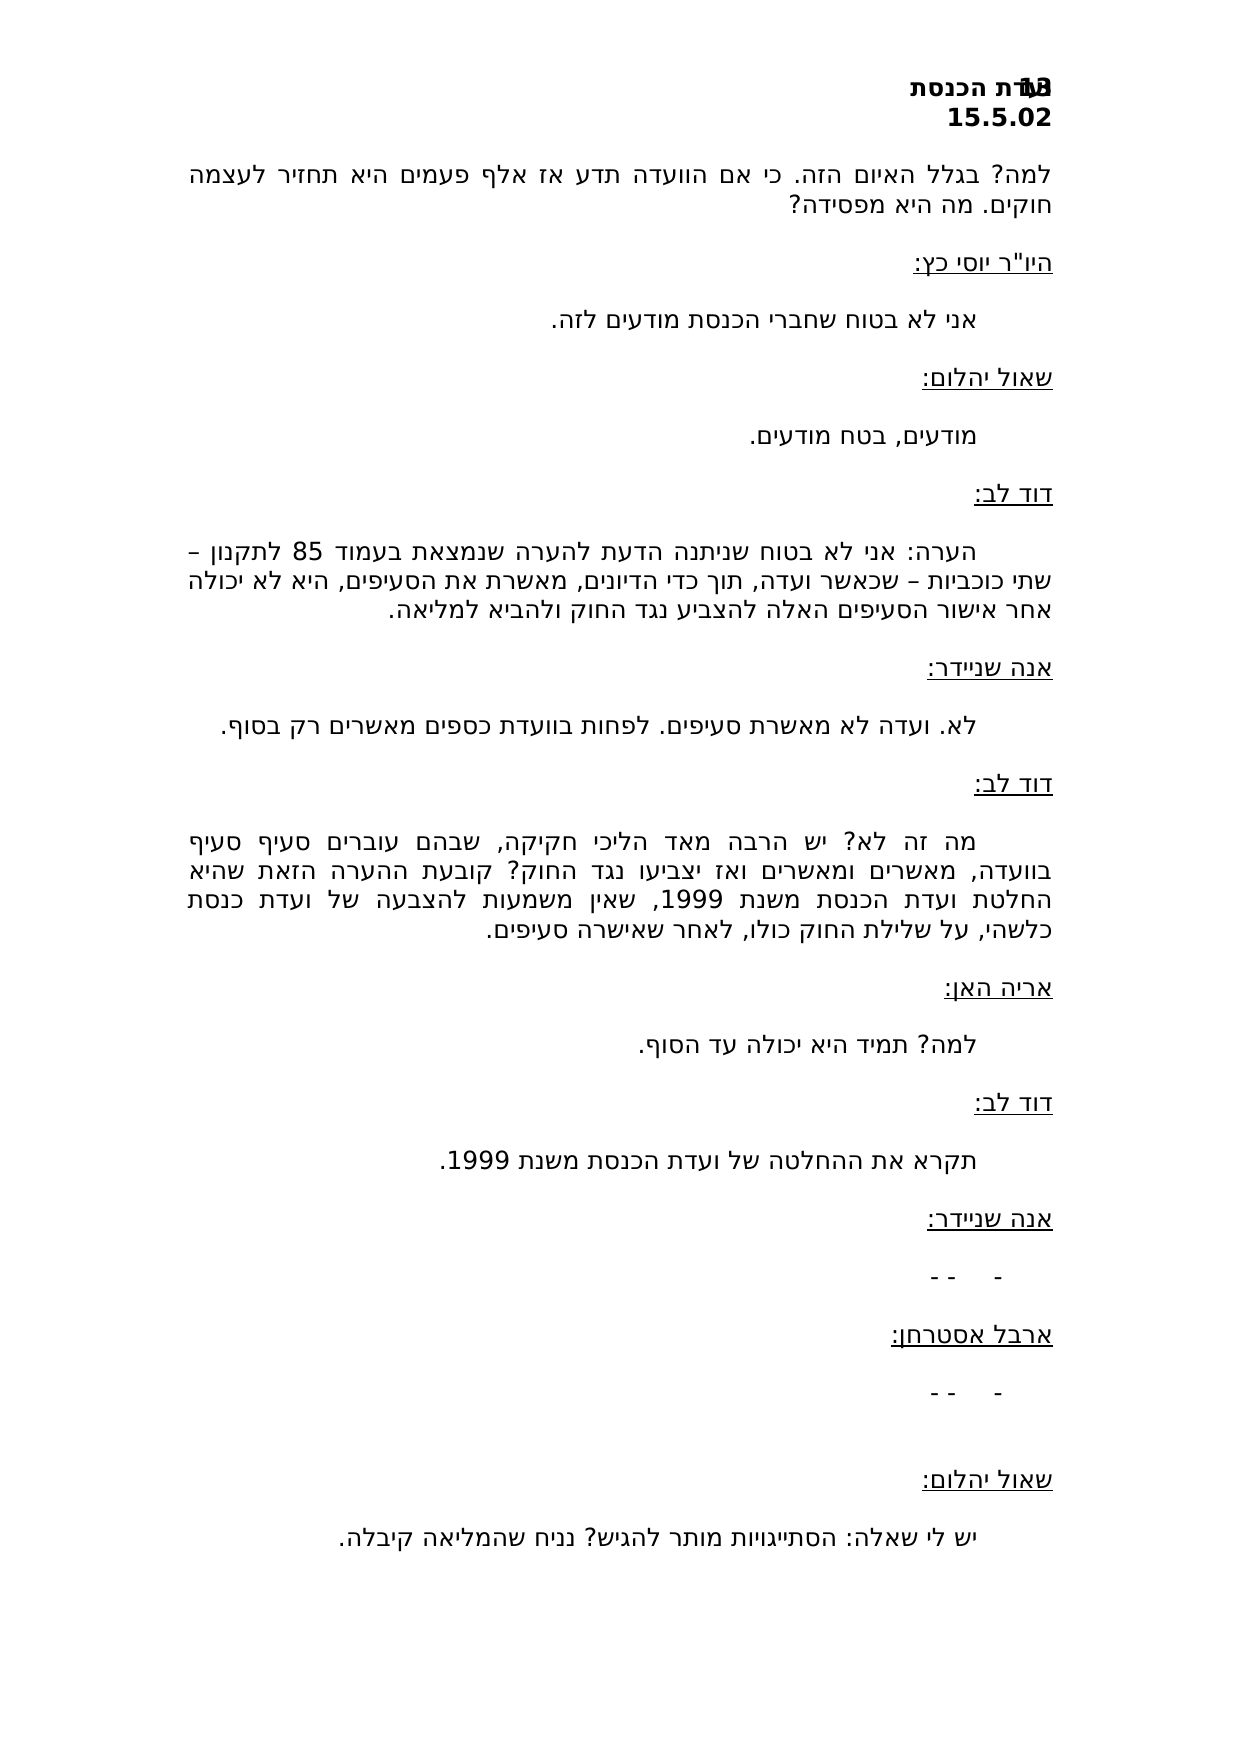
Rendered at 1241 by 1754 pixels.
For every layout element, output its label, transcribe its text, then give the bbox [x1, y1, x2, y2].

text לא. ועדה לא מאשרת סעיפים. לפחות בוועדת כספים מאשרים רק בסוף. [187, 711, 1053, 741]
text אריה האן: [187, 973, 1053, 1002]
text שאול יהלום: [187, 1465, 1053, 1494]
text מודעים, בטח מודעים. [187, 421, 1053, 451]
text ארבל אסטרחן: [187, 1320, 1053, 1349]
text אנה שניידר: [187, 1204, 1053, 1233]
list - - [187, 1378, 993, 1407]
text היו"ר יוסי כץ: [187, 248, 1053, 277]
text תקרא את ההחלטה של ועדת הכנסת משנת 1999. [187, 1146, 1053, 1176]
text אנה שניידר: [187, 653, 1053, 683]
text הערה: אני לא בטוח שניתנה הדעת להערה שנמצאת בעמוד 85 לתקנון – שתי כוכביות – שכאשר ועדה, תוך כדי הדיונים, מאשרת את הסעיפים, היא לא יכולה אחר אישור הסעיפים האלה להצביע נגד החוק ולהביא למליאה. [187, 537, 1053, 625]
text יש לי שאלה: הסתייגויות מותר להגיש? נניח שהמליאה קיבלה. [187, 1523, 1053, 1552]
text דוד לב: [187, 479, 1053, 508]
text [187, 161, 1053, 219]
text מה זה לא? יש הרבה מאד הליכי חקיקה, שבהם עוברים סעיף סעיף בוועדה, מאשרים ומאשרים ואז יצביעו נגד החוק? קובעת ההערה הזאת שהיא החלטת ועדת הכנסת משנת 1999, שאין משמעות להצבעה של ועדת כנסת כלשהי, על שלילת החוק כולו, לאחר שאישרה סעיפים. [187, 827, 1053, 944]
text למה? תמיד היא יכולה עד הסוף. [187, 1031, 1053, 1060]
text דוד לב: [187, 769, 1053, 798]
text שאול יהלום: [187, 363, 1053, 393]
text דוד לב: [187, 1088, 1053, 1118]
text אני לא בטוח שחברי הכנסת מודעים לזה. [187, 306, 1053, 335]
list - - [187, 1262, 993, 1291]
